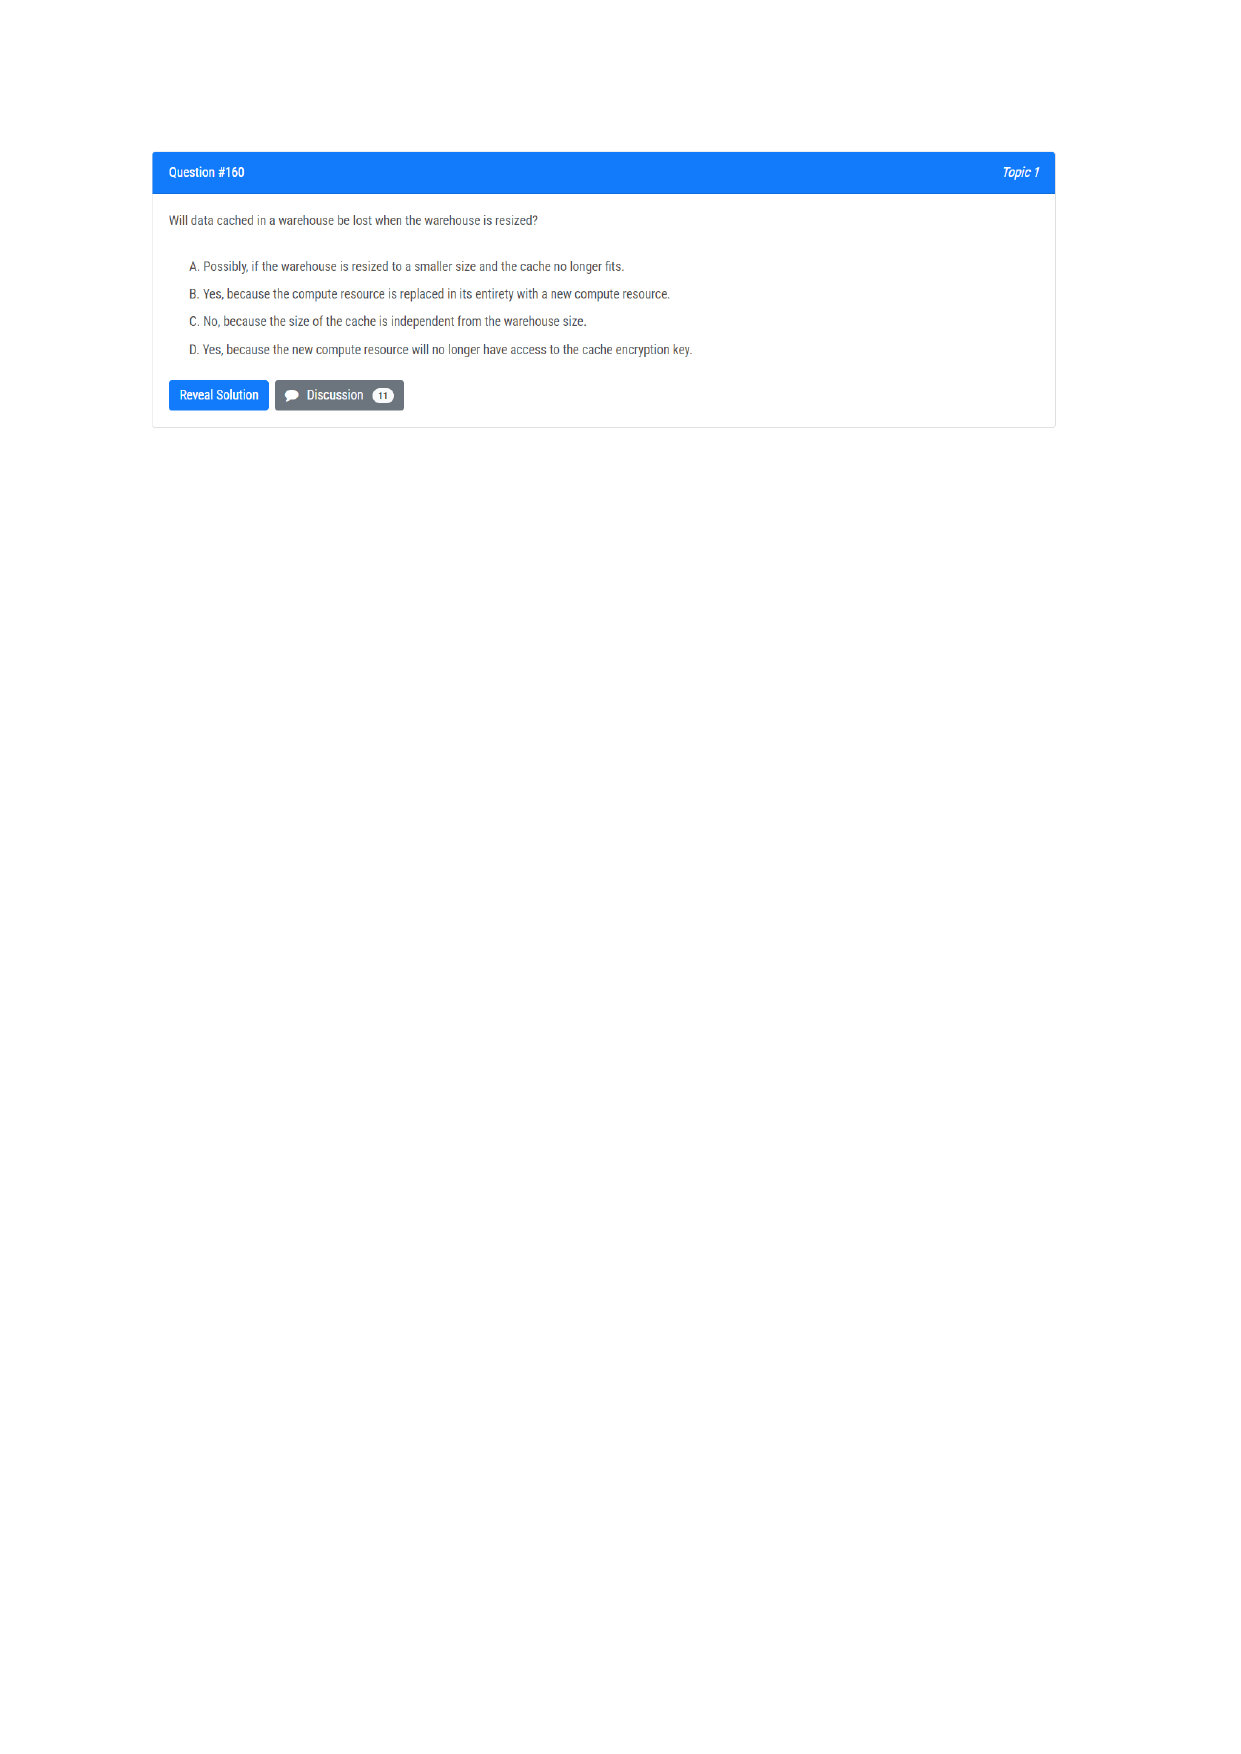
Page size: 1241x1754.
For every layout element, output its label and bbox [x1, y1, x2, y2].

picture [150, 150, 1091, 431]
